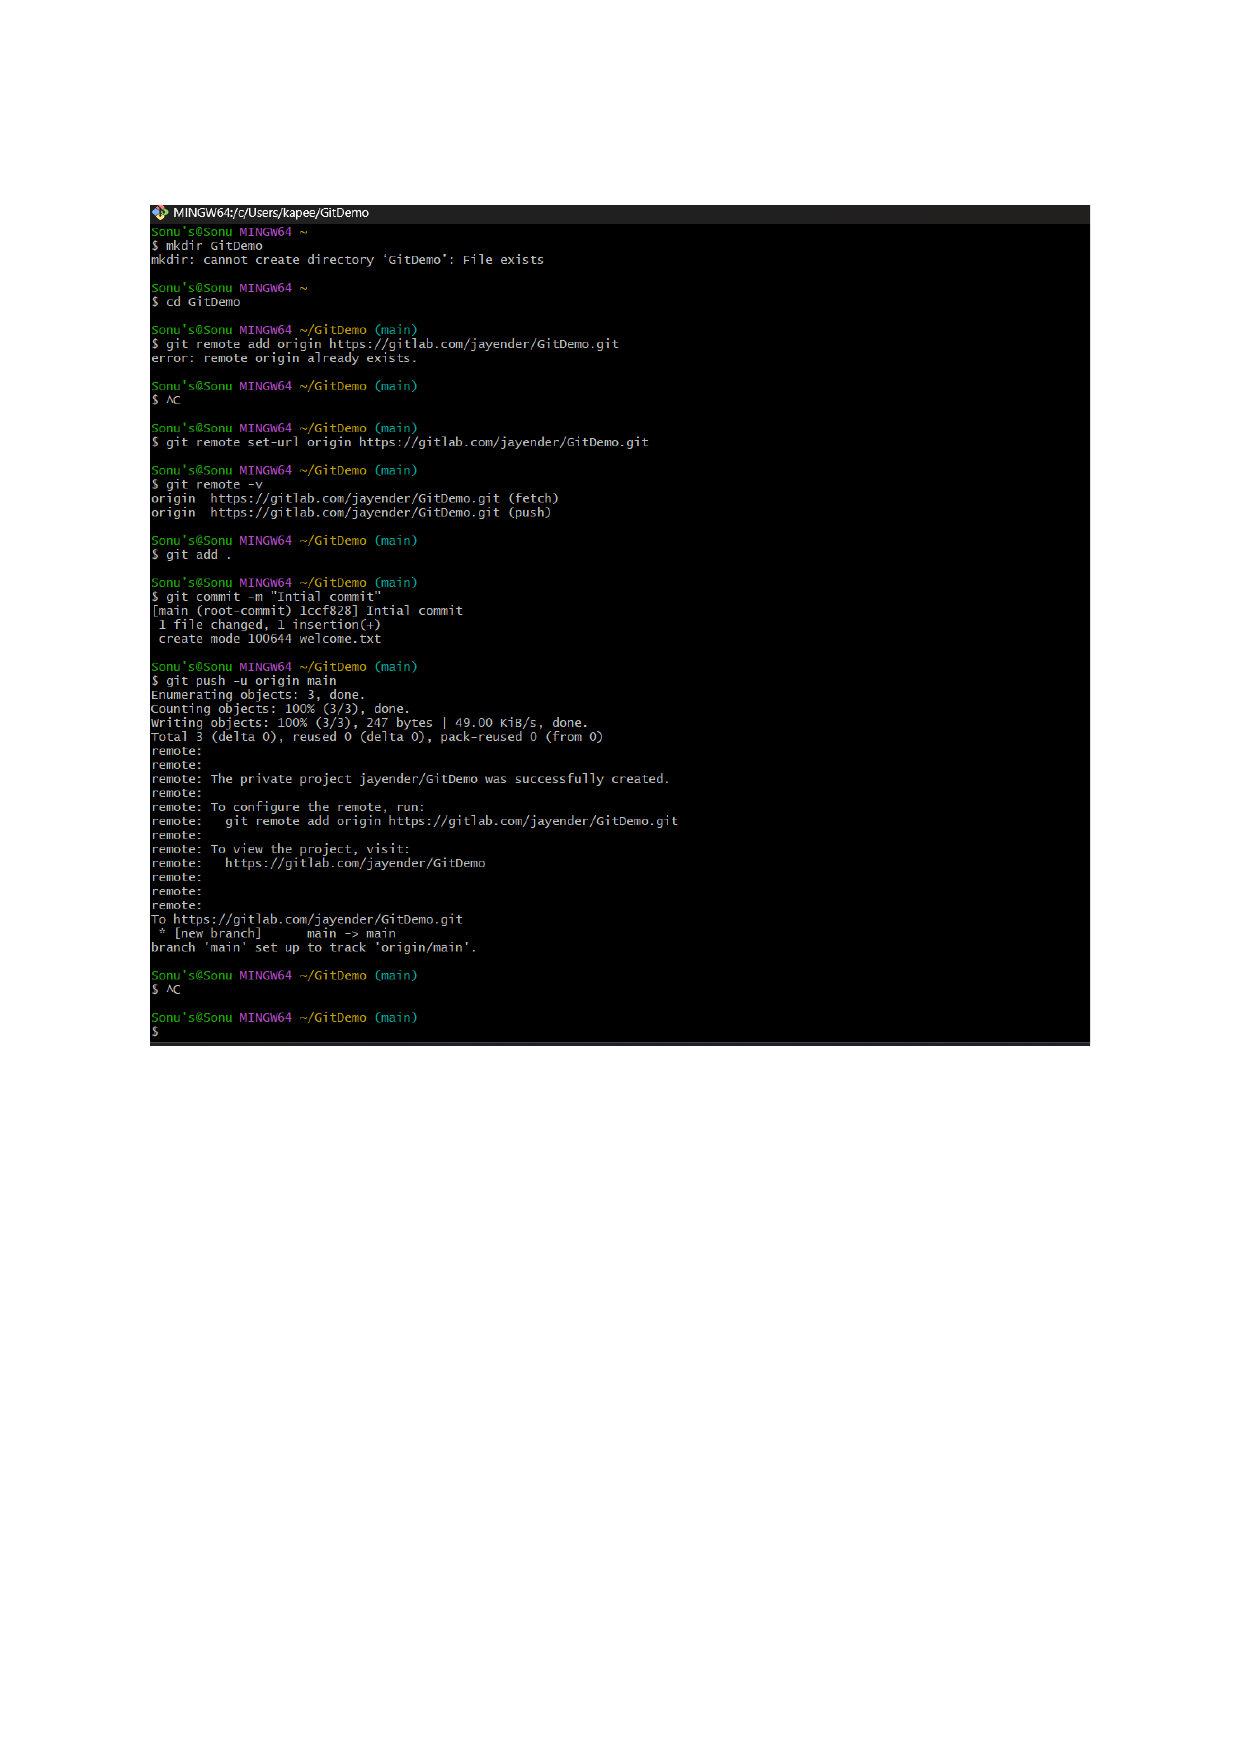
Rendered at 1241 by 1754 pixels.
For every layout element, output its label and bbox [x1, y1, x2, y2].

picture [150, 205, 1091, 1046]
